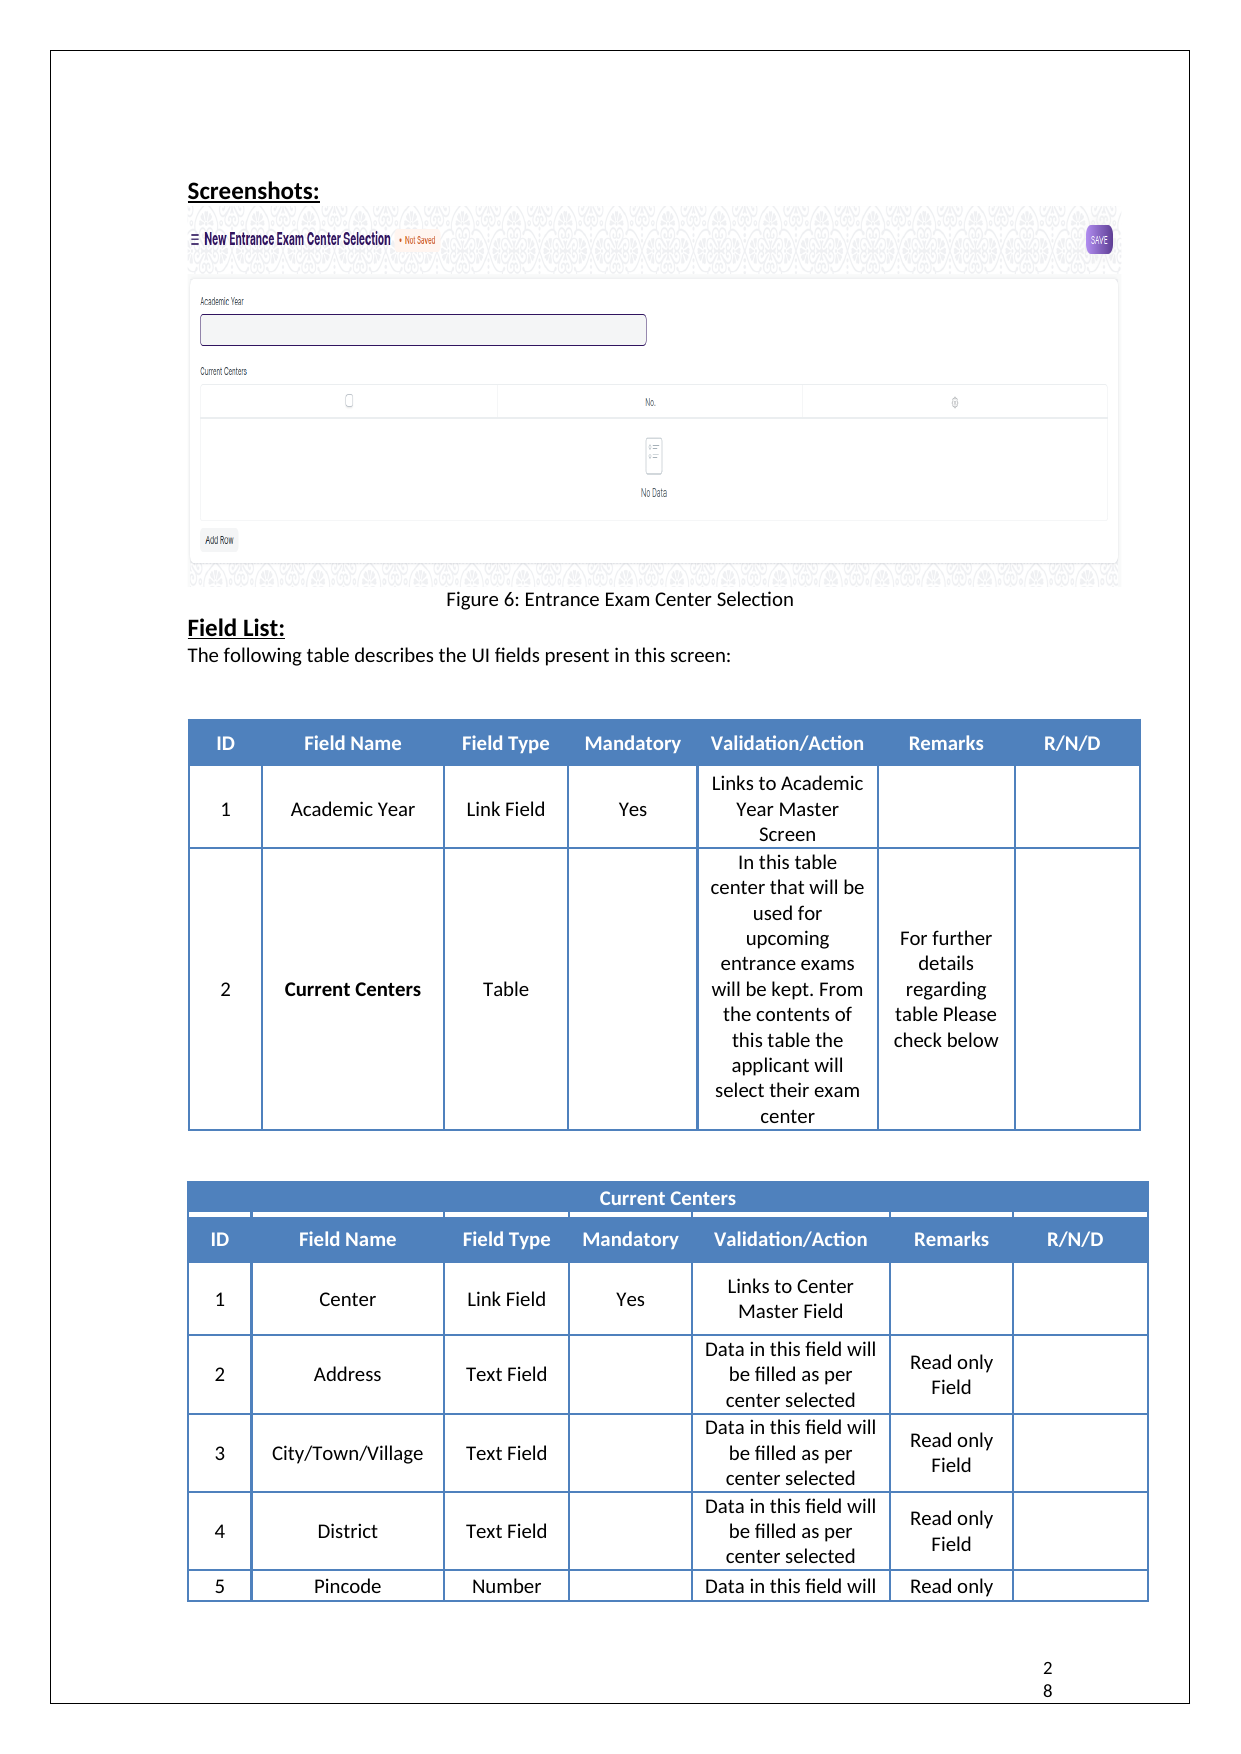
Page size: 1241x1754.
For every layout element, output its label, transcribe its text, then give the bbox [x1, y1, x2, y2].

table_header Current Centers [189, 1184, 1147, 1212]
table_cell Data in this field will be filled as per center selected [693, 1493, 889, 1569]
table_cell Yes [570, 1263, 691, 1334]
table_cell Mandatory [570, 1217, 691, 1261]
table_cell Links to Academic Year Master Screen [699, 771, 877, 847]
table_cell Field Type [445, 1217, 568, 1261]
table_cell Number [445, 1571, 568, 1600]
table_cell [1014, 1336, 1147, 1412]
table_cell For further details regarding table Please check below [879, 849, 1014, 1128]
table_cell [570, 1493, 691, 1569]
text The following table describes the UI fields present in this screen: [187, 642, 1053, 668]
table_cell Remarks [891, 1217, 1012, 1261]
table_cell 2 [189, 1336, 250, 1412]
table_cell [1014, 1571, 1147, 1600]
table_cell Field Name [253, 1217, 443, 1261]
table_cell Yes [569, 771, 696, 847]
table_cell 4 [189, 1493, 250, 1569]
table_cell [1014, 1415, 1147, 1491]
table_cell 2 [190, 849, 261, 1128]
table_cell Text Field [445, 1415, 568, 1491]
table_cell In this table center that will be used for upcoming entrance exams will be kept. From the contents of this table the applicant will select their exam center [699, 849, 877, 1128]
table_header Mandatory [569, 721, 696, 766]
picture [187, 206, 1122, 587]
table_cell Table [445, 849, 567, 1128]
text Figure 6: Entrance Exam Center Selection [187, 587, 1053, 612]
table_cell Link Field [445, 1263, 568, 1334]
table_cell [879, 771, 1014, 847]
list Field List: [187, 612, 1053, 642]
table_cell [569, 849, 696, 1128]
table_cell [570, 1415, 691, 1491]
table_cell 1 [190, 771, 261, 847]
table_header ID [190, 721, 261, 766]
table_cell 1 [189, 1263, 250, 1334]
table_header R/N/D [1016, 721, 1139, 766]
table_cell R/N/D [1014, 1217, 1147, 1261]
table_cell Read only Field [891, 1415, 1012, 1491]
table_cell Read only Field [891, 1493, 1012, 1569]
table_cell Data in this field will be filled as per center selected [693, 1336, 889, 1412]
table_cell Academic Year [263, 771, 443, 847]
table_header Field Type [445, 721, 567, 766]
table_cell Read only Field [891, 1571, 1012, 1600]
table_cell Validation/Action [693, 1217, 889, 1261]
table_cell Data in this field will be filled as per center selected [693, 1415, 889, 1491]
table_cell Text Field [445, 1336, 568, 1412]
table_cell [1014, 1493, 1147, 1569]
table_cell Link Field [445, 771, 567, 847]
table_cell 3 [189, 1415, 250, 1491]
table_cell [1014, 1263, 1147, 1334]
table_cell Current Centers [263, 849, 443, 1128]
table_cell Center [253, 1263, 443, 1334]
table_cell [1016, 849, 1139, 1128]
table_header Field Name [263, 721, 443, 766]
table_header Remarks [879, 721, 1014, 766]
table_cell Links to Center Master Field [693, 1263, 889, 1334]
table_cell [570, 1571, 691, 1600]
table_header Validation/Action [699, 721, 877, 766]
table_cell [891, 1263, 1012, 1334]
table_cell Text Field [445, 1493, 568, 1569]
table_cell Data in this field will be filled as per center selected [693, 1571, 889, 1600]
table_cell ID [189, 1217, 250, 1261]
table_cell Read only Field [891, 1336, 1012, 1412]
table_cell District [253, 1493, 443, 1569]
table_cell 5 [189, 1571, 250, 1600]
table_cell City/Town/Village [253, 1415, 443, 1491]
table_cell [1016, 771, 1139, 847]
table_cell Address [253, 1336, 443, 1412]
table_cell Pincode [253, 1571, 443, 1600]
table_cell [570, 1336, 691, 1412]
list Screenshots: [187, 175, 1053, 206]
